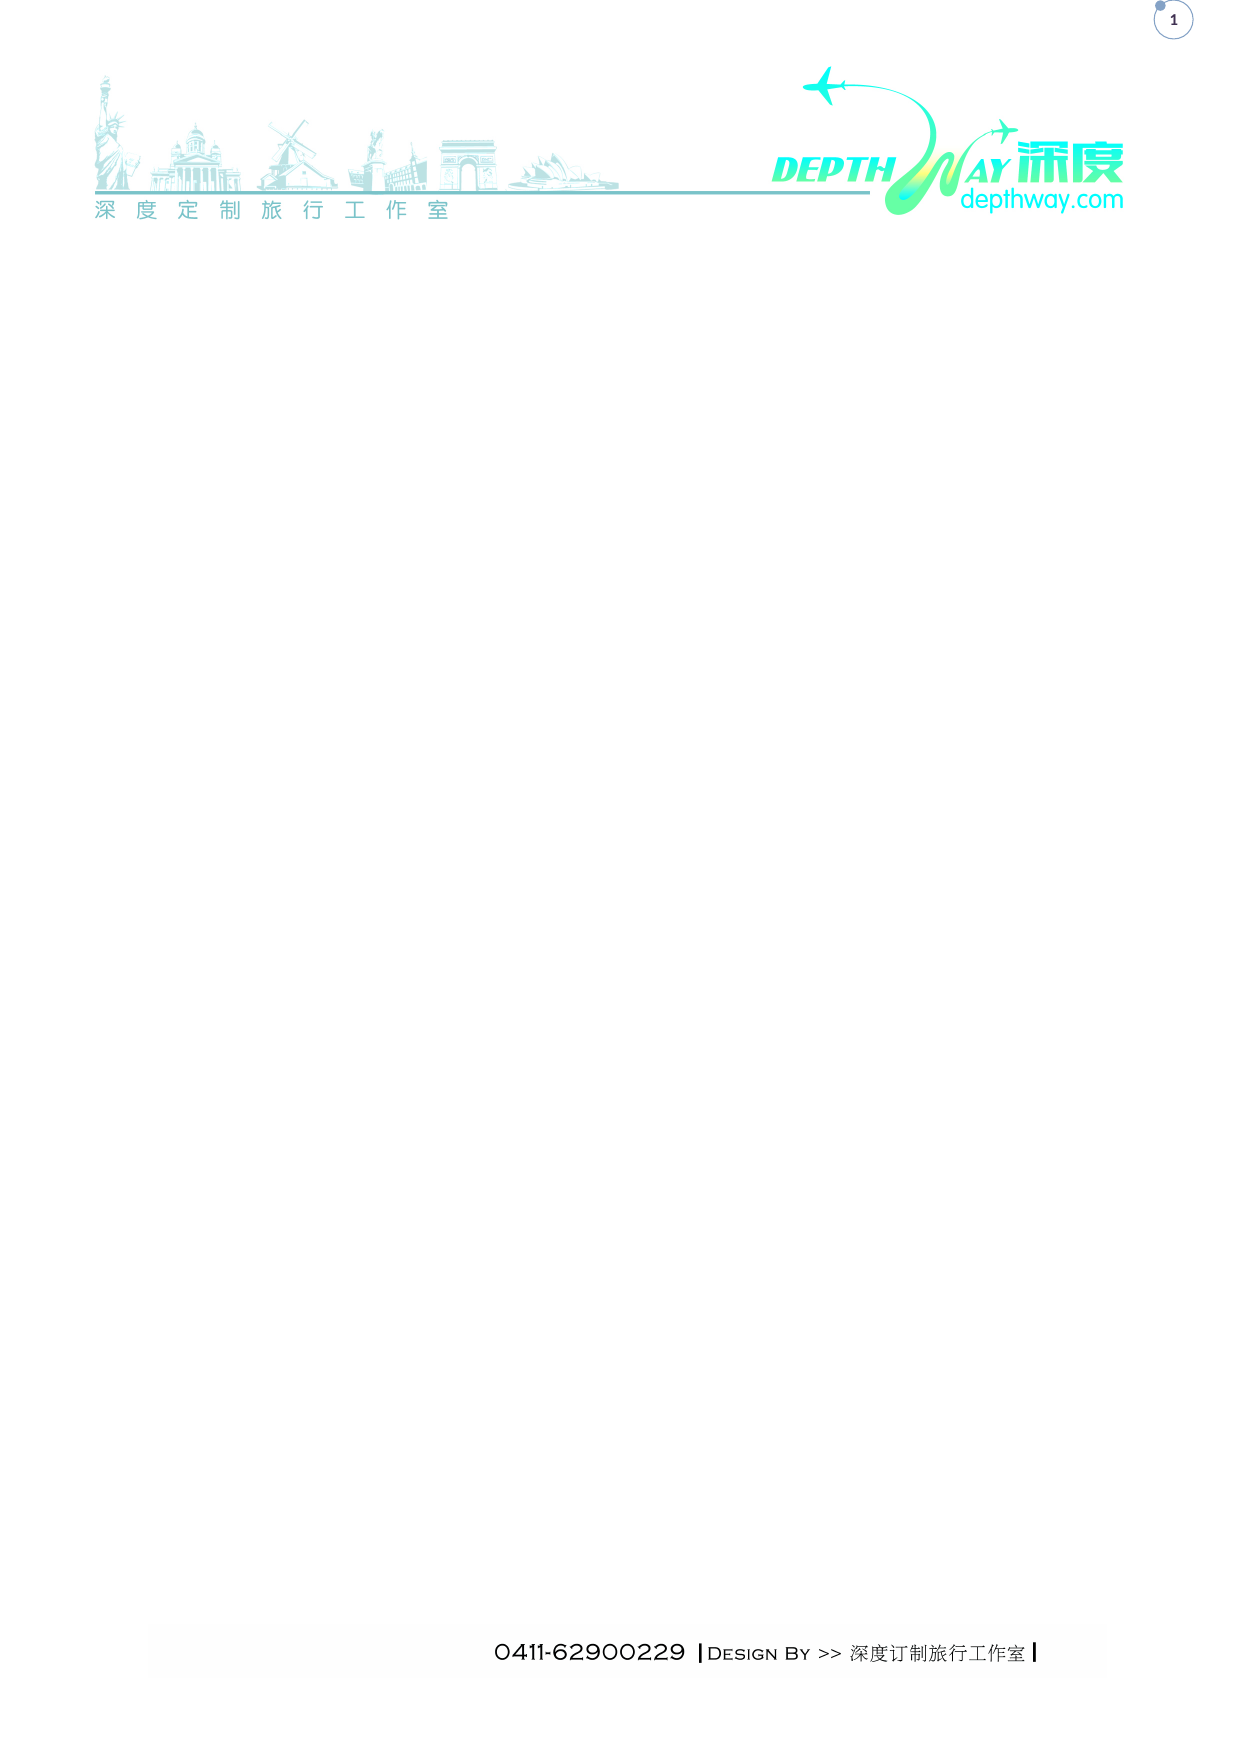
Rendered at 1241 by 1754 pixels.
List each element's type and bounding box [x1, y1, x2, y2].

picture [0, 0, 1240, 269]
picture [1155, 1, 1192, 38]
picture [147, 1624, 1108, 1678]
